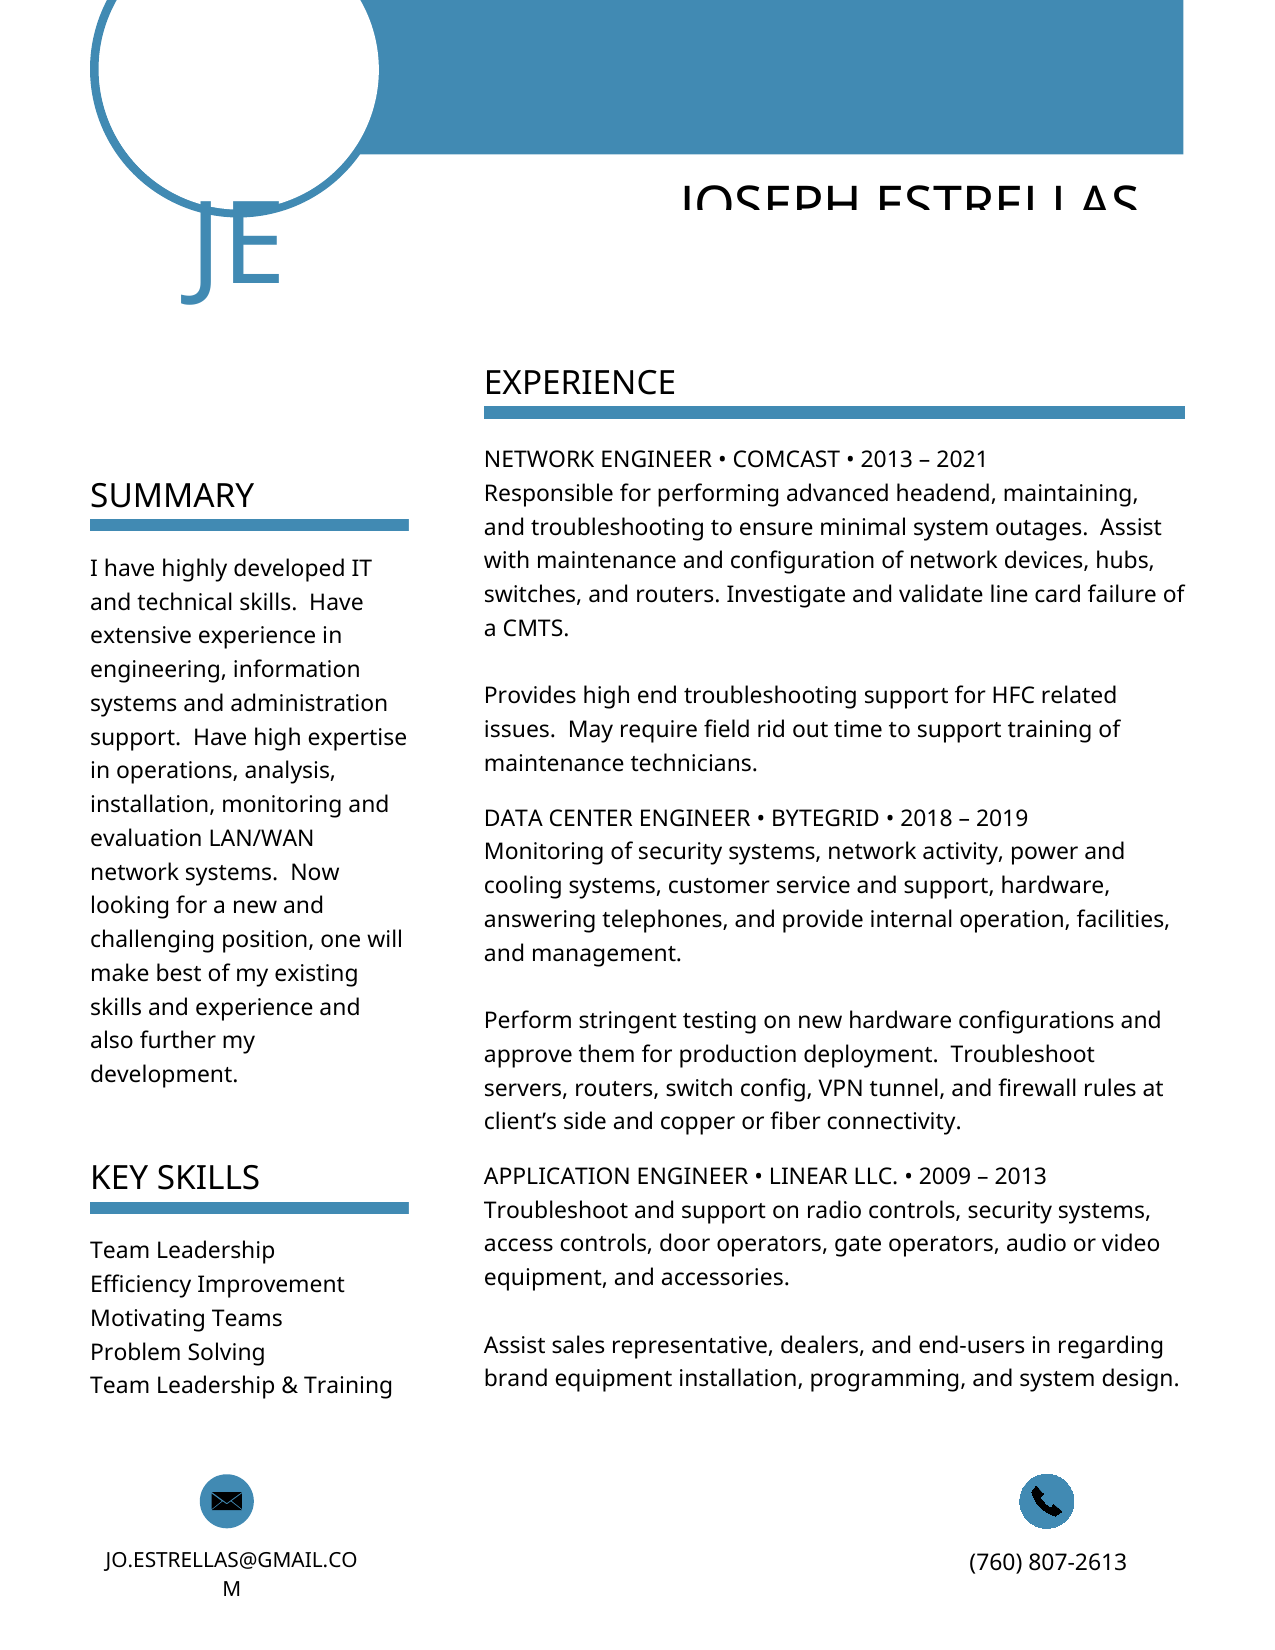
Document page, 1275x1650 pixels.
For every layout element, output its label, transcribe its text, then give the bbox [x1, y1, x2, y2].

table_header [484, 419, 1185, 1403]
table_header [90, 109, 484, 1403]
